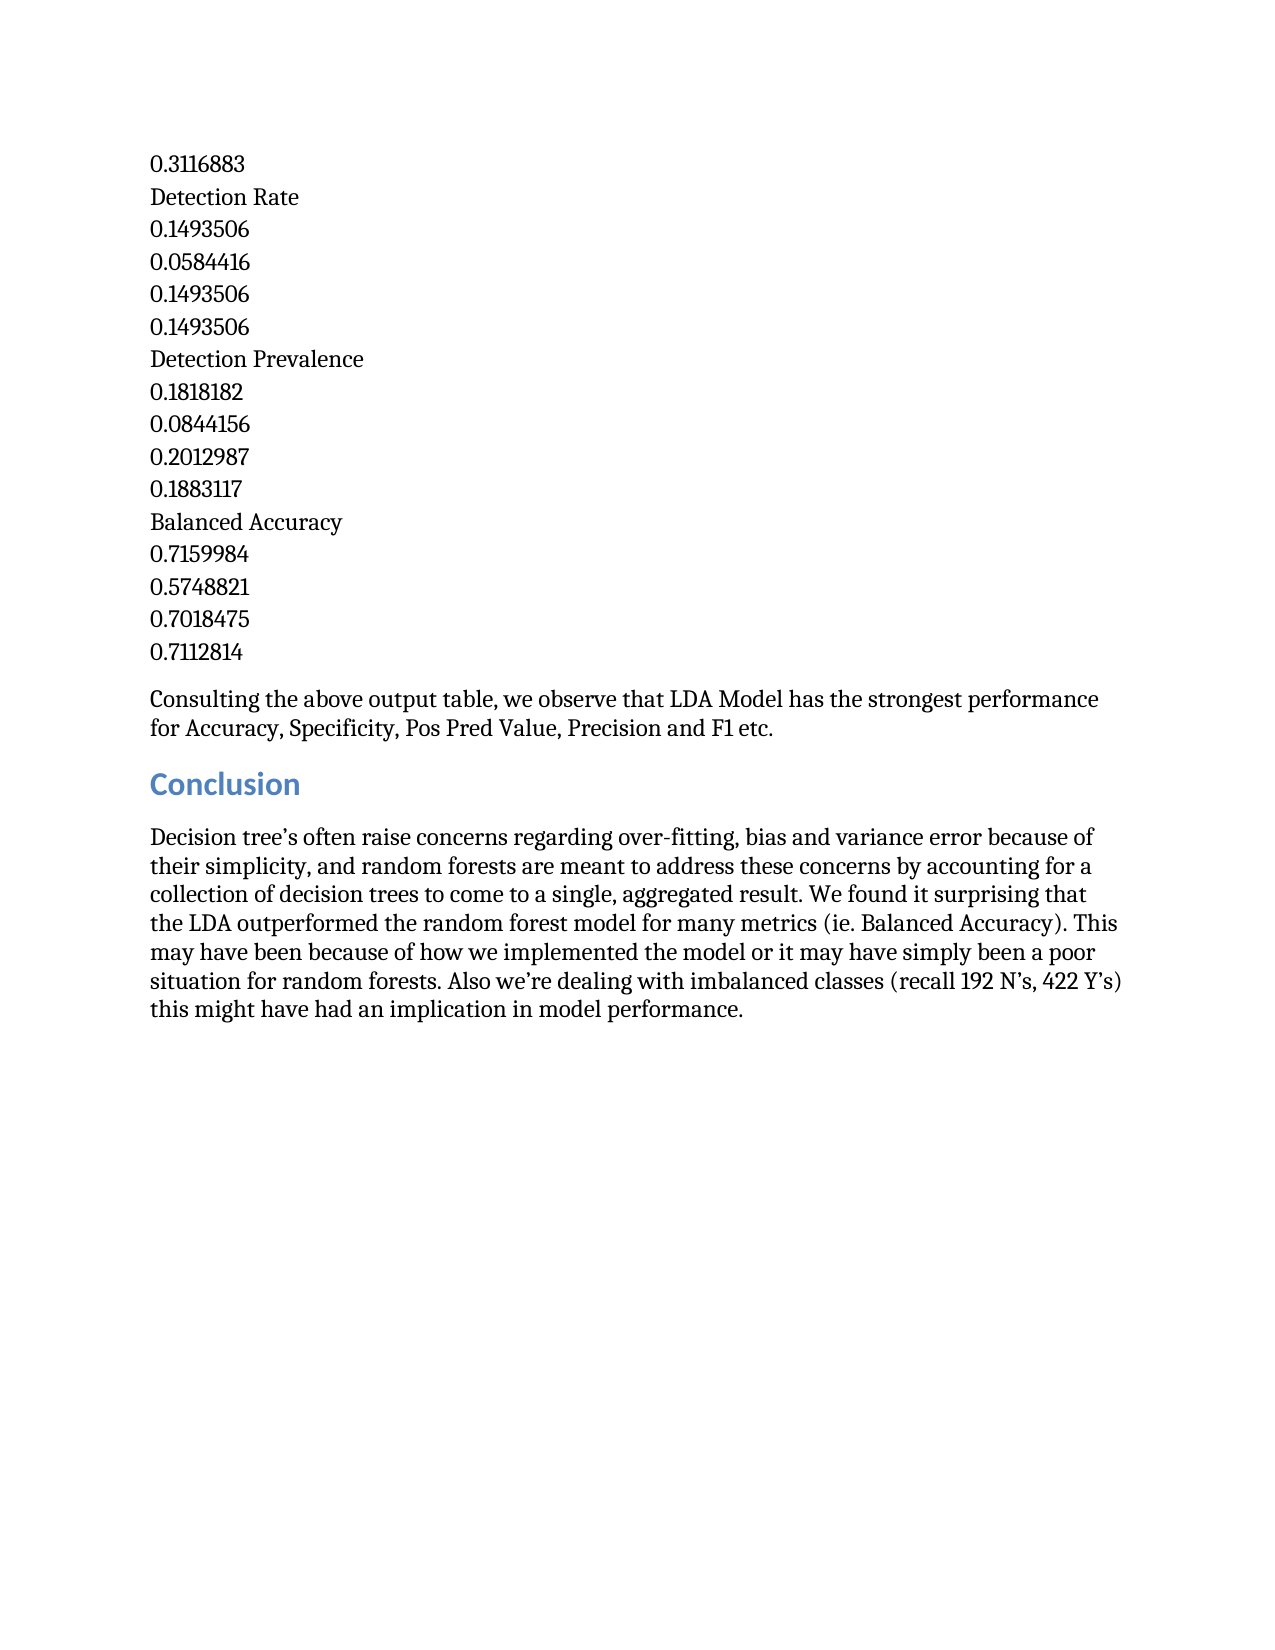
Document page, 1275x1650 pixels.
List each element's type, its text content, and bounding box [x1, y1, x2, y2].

text Detection Rate [150, 182, 1125, 211]
text 0.1883117 [150, 475, 1125, 504]
text 0.1818182 [150, 377, 1125, 406]
text 0.1493506 [150, 312, 1125, 341]
text 0.3116883 [150, 150, 1125, 179]
subtitle Conclusion [150, 763, 1125, 804]
text Detection Prevalence [150, 345, 1125, 374]
text 0.7018475 [150, 605, 1125, 634]
text Consulting the above output table, we observe that LDA Model has the strongest performance for Accuracy, Specificity, Pos Pred Value, Precision and F1 etc. [150, 685, 1125, 742]
text 0.1493506 [150, 215, 1125, 244]
text 0.2012987 [150, 442, 1125, 471]
text Decision tree’s often raise concerns regarding over-fitting, bias and variance error because of their simplicity, and random forests are meant to address these concerns by accounting for a collection of decision trees to come to a single, aggregated result. We found it surprising that the LDA outperformed the random forest model for many metrics (ie. Balanced Accuracy). This may have been because of how we implemented the model or it may have simply been a poor situation for random forests. Also we’re dealing with imbalanced classes (recall 192 N’s, 422 Y’s) this might have had an implication in model performance. [150, 823, 1125, 1024]
text 0.0584416 [150, 247, 1125, 276]
text 0.7112814 [150, 637, 1125, 666]
text 0.7159984 [150, 540, 1125, 569]
text Balanced Accuracy [150, 507, 1125, 536]
text 0.0844156 [150, 410, 1125, 439]
text 0.1493506 [150, 280, 1125, 309]
text 0.5748821 [150, 572, 1125, 601]
